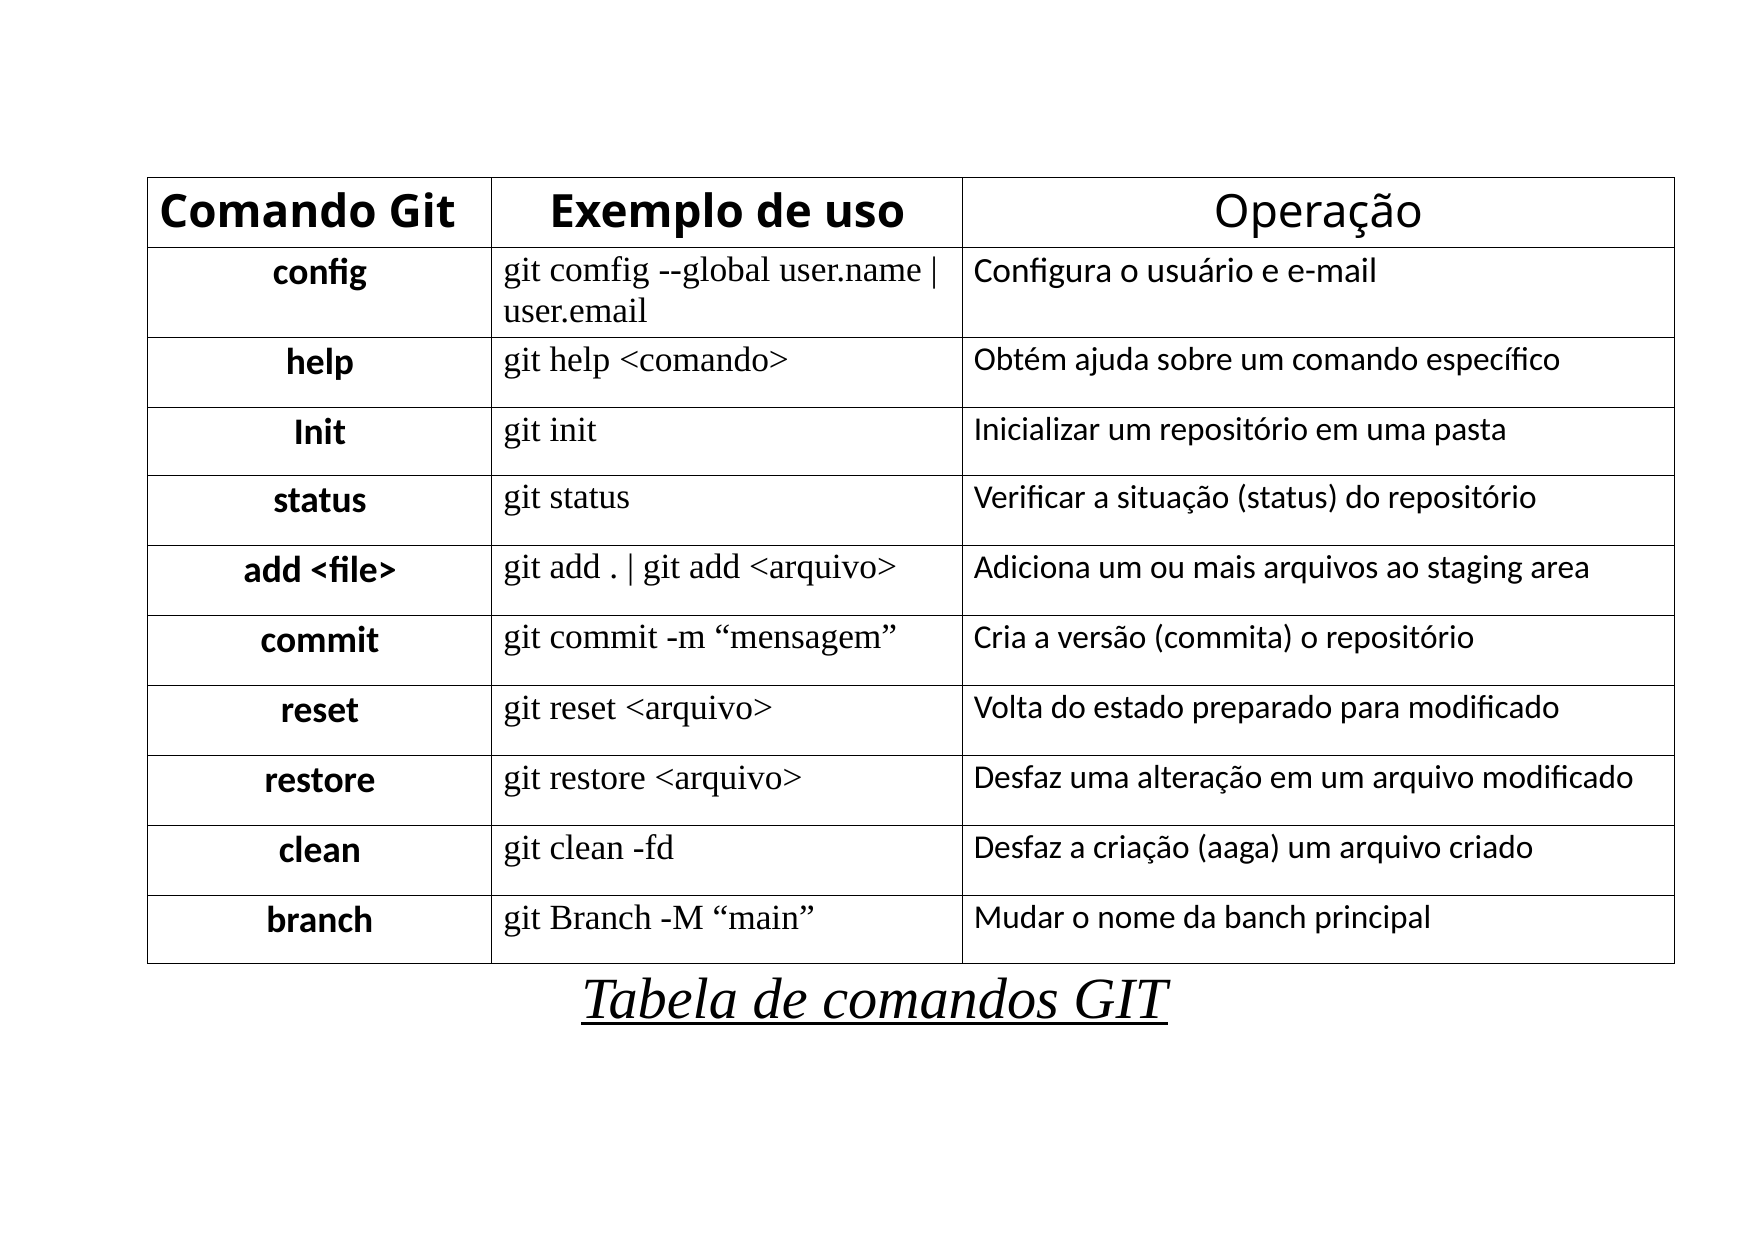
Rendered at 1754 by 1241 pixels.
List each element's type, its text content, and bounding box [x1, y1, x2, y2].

table_cell Cria a versão (commita) o repositório [963, 616, 1674, 685]
table_cell git help <comando> [492, 338, 962, 407]
table_cell status [148, 476, 491, 545]
table_cell Desfaz a criação (aaga) um arquivo criado [963, 826, 1674, 895]
table_cell git commit -m “mensagem” [492, 616, 962, 685]
table_cell Desfaz uma alteração em um arquivo modificado [963, 756, 1674, 825]
table_cell git init [492, 408, 962, 474]
table_cell Adiciona um ou mais arquivos ao staging area [963, 546, 1674, 615]
table_cell Mudar o nome da banch principal [963, 896, 1674, 962]
table_cell reset [148, 686, 491, 755]
table_cell Obtém ajuda sobre um comando específico [963, 338, 1674, 407]
table_cell add <file> [148, 546, 491, 615]
table_cell git status [492, 476, 962, 545]
table_cell help [148, 338, 491, 407]
table_header Comando Git [148, 178, 491, 247]
table_cell git restore <arquivo> [492, 756, 962, 825]
table_cell config [148, 248, 491, 337]
table_cell Init [148, 408, 491, 474]
table_cell git reset <arquivo> [492, 686, 962, 755]
table_cell restore [148, 756, 491, 825]
table_cell Configura o usuário e e-mail [963, 248, 1674, 337]
table_cell git add . | git add <arquivo> [492, 546, 962, 615]
table_header Exemplo de uso [492, 178, 962, 247]
table_cell commit [148, 616, 491, 685]
table_cell git clean -fd [492, 826, 962, 895]
table_cell Volta do estado preparado para modificado [963, 686, 1674, 755]
table_cell clean [148, 826, 491, 895]
table_cell Inicializar um repositório em uma pasta [963, 408, 1674, 474]
table_cell git Branch -M “main” [492, 896, 962, 962]
text Tabela de comandos GIT [148, 964, 1606, 1031]
table_cell branch [148, 896, 491, 962]
table_header Operação [963, 178, 1674, 247]
table_cell git comfig --global user.name | user.email [492, 248, 962, 337]
table_cell Verificar a situação (status) do repositório [963, 476, 1674, 545]
